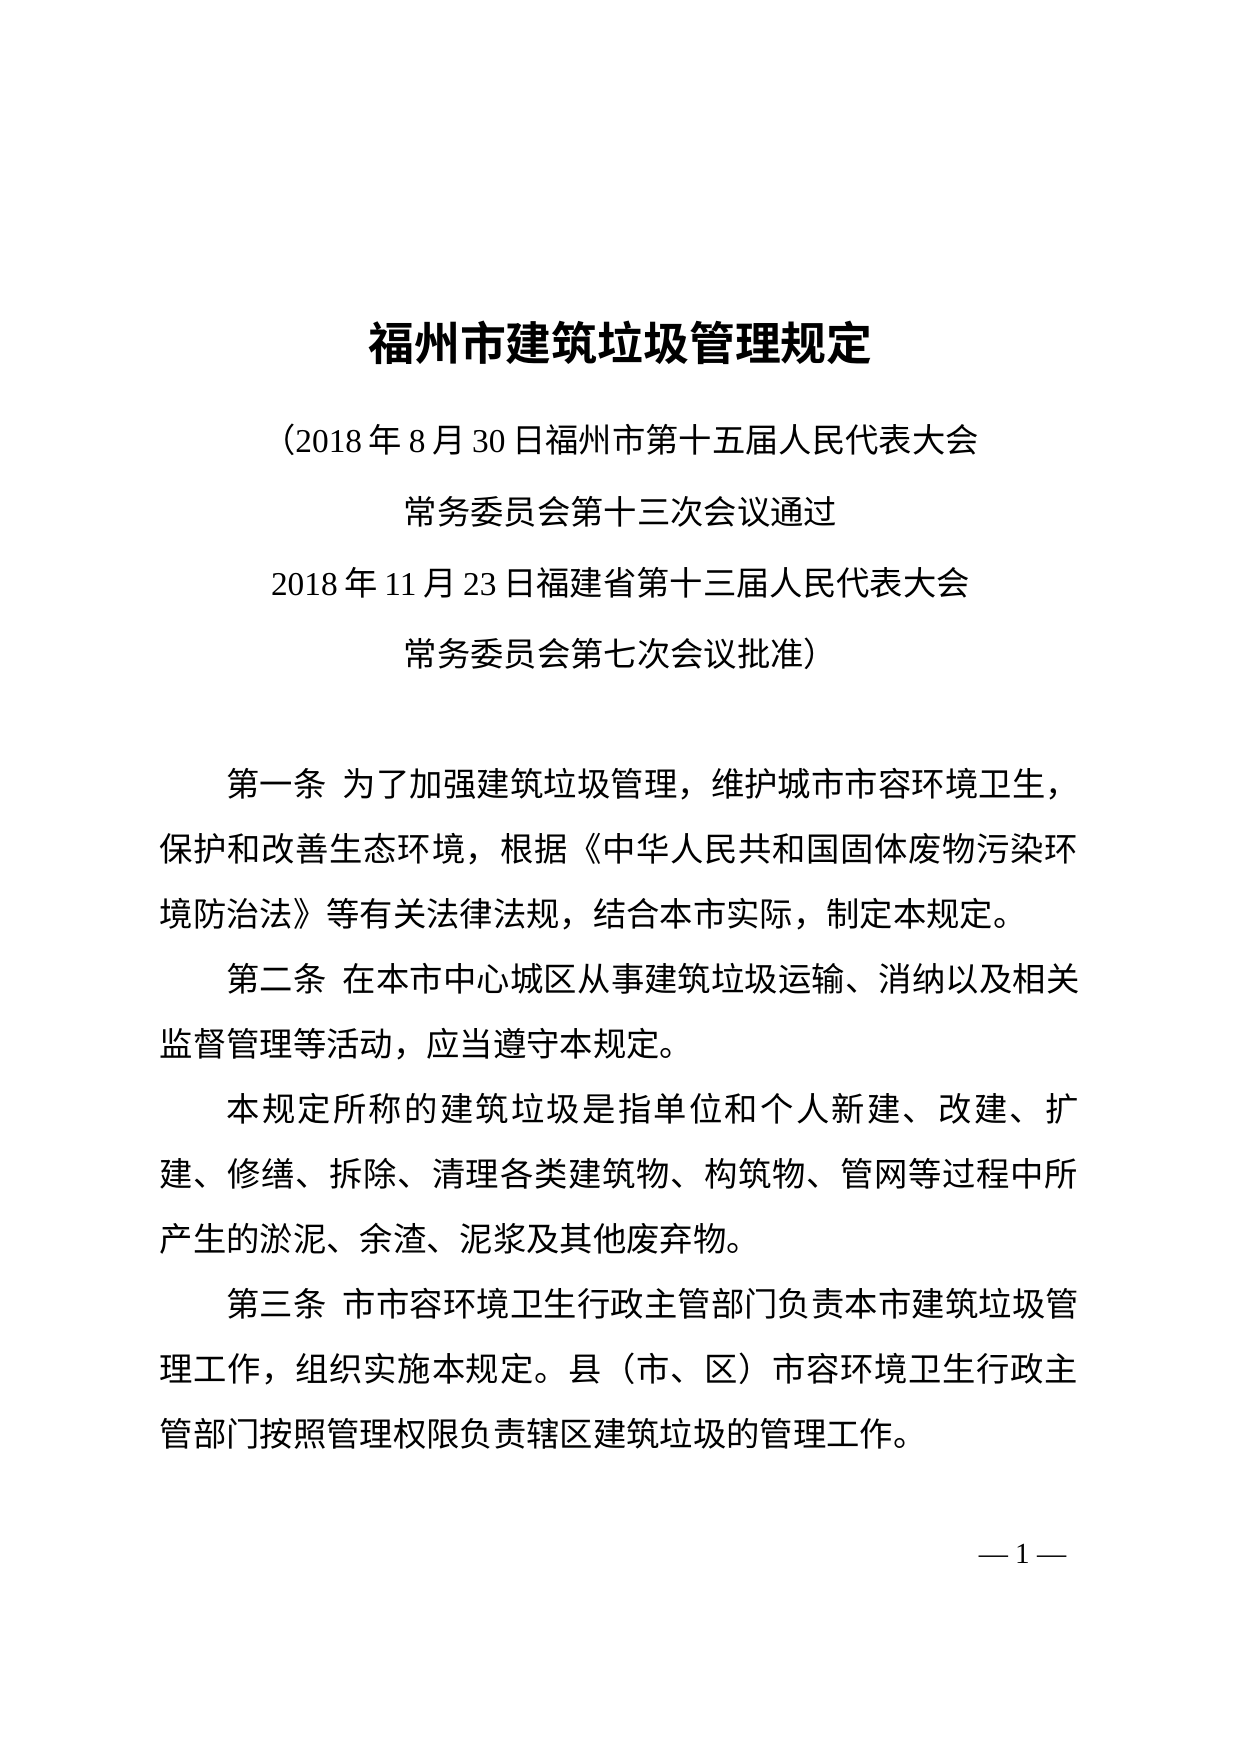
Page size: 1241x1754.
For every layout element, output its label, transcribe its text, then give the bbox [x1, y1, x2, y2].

text （2018年8月30日福州市第十五届人民 [159, 406, 1081, 471]
text 本规定所称的建筑垃圾是指单位和个人新建、改建、扩建、修缮、拆除、清理各类建筑物、构筑物、管网等过程中所产生的淤泥、余渣、泥浆及其他废弃物。 [159, 1074, 1081, 1269]
text 第三条 市市容环境卫生行政主管部门负责本市建筑垃圾管理工作，组织实施本规定。县（市、区）市容环境卫生行政主管部门按照管理权限负责辖区建筑垃圾的管理工作。 [159, 1269, 1081, 1464]
text 第一条 为了加强建筑垃圾管理，维护城市市容环境卫生，保护和改善生态环境，根据《中华人民共和国固体废物污染环境防治法》等有关法律法规，结合本市实际，制定本规定。 [159, 749, 1081, 944]
text 第二条 在本市中心城区从事建筑垃圾运输、消纳以及相关监督管理等活动，应当遵守本规定。 [159, 944, 1081, 1074]
text 福州市建筑垃圾管理规定 [159, 292, 1081, 389]
text 常务委员会第七次会议批准） [159, 619, 1081, 684]
text 常务委员会第十三次会议通过 [159, 477, 1081, 542]
text 2018年11月23日福建省第十三届人民代表大会 [159, 548, 1081, 613]
